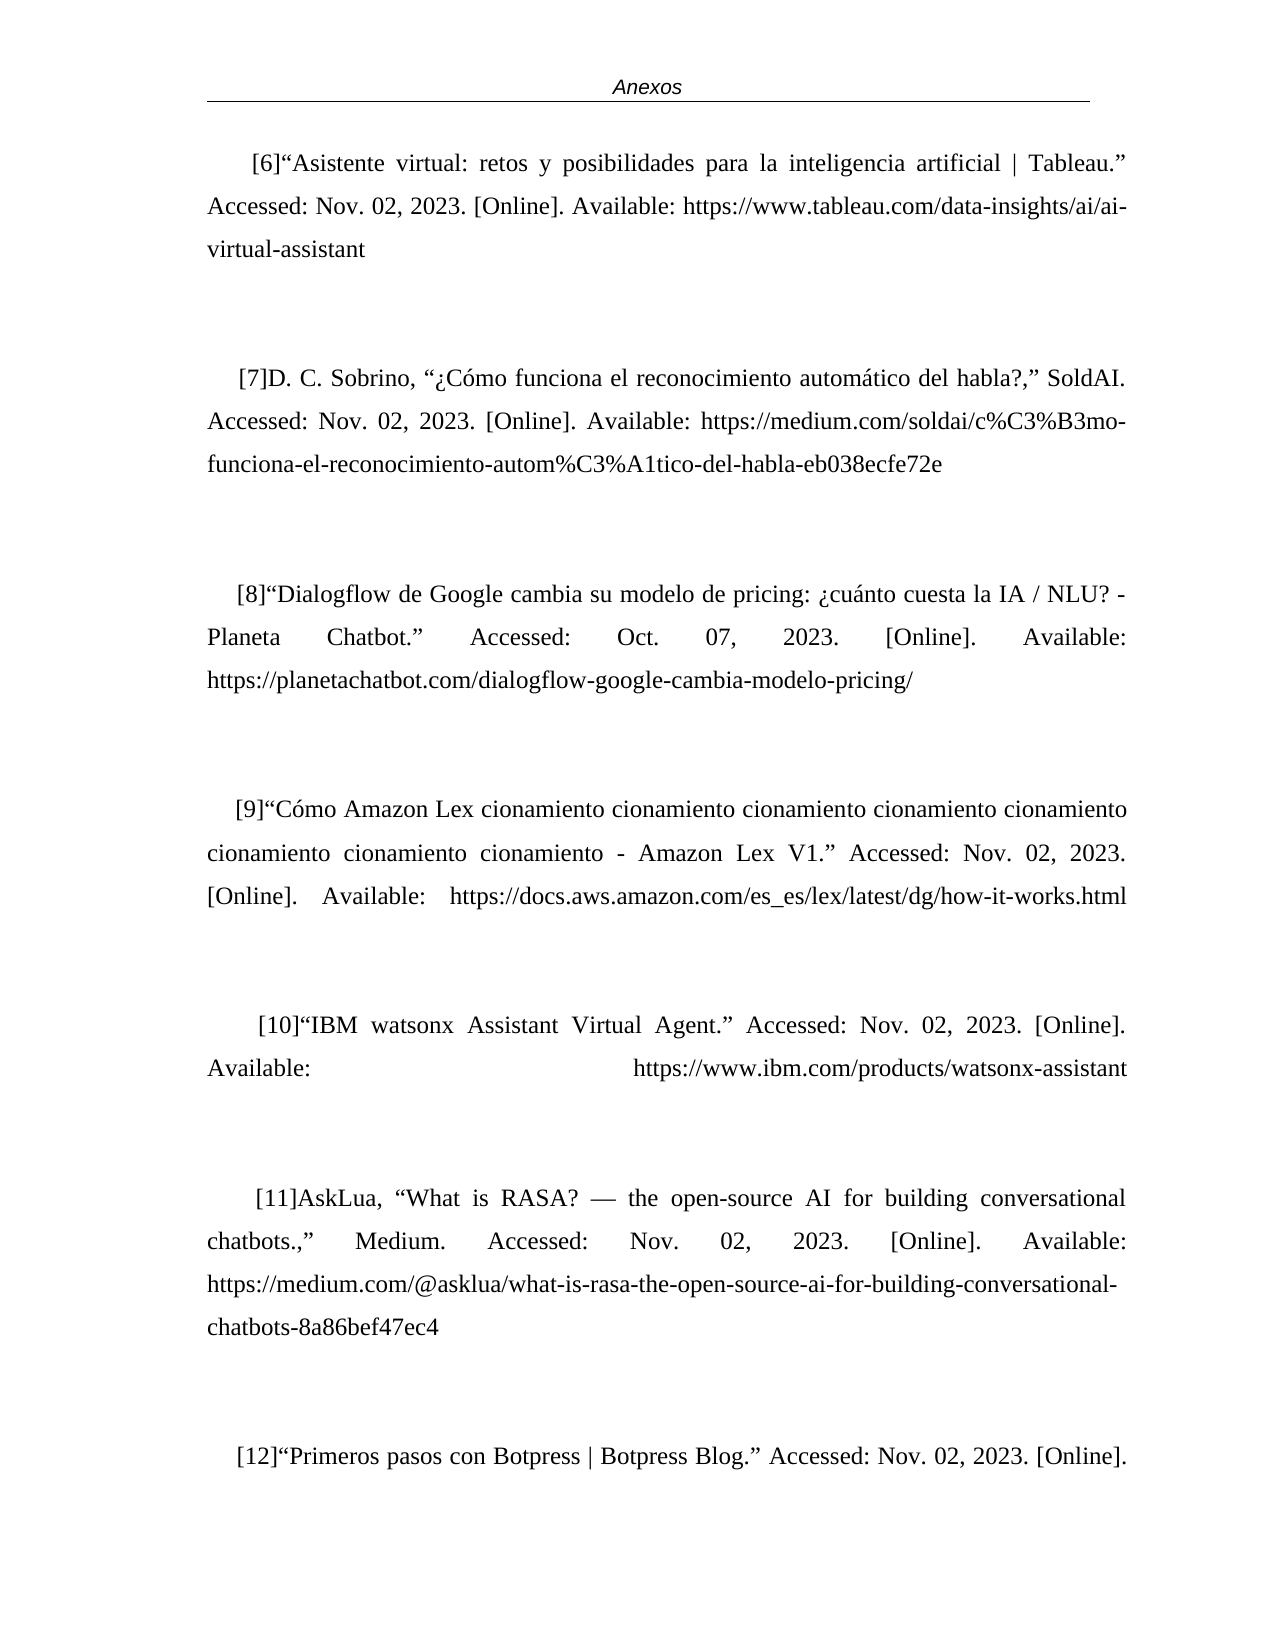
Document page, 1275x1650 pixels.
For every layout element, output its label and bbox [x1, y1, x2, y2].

text [207, 148, 1127, 1470]
